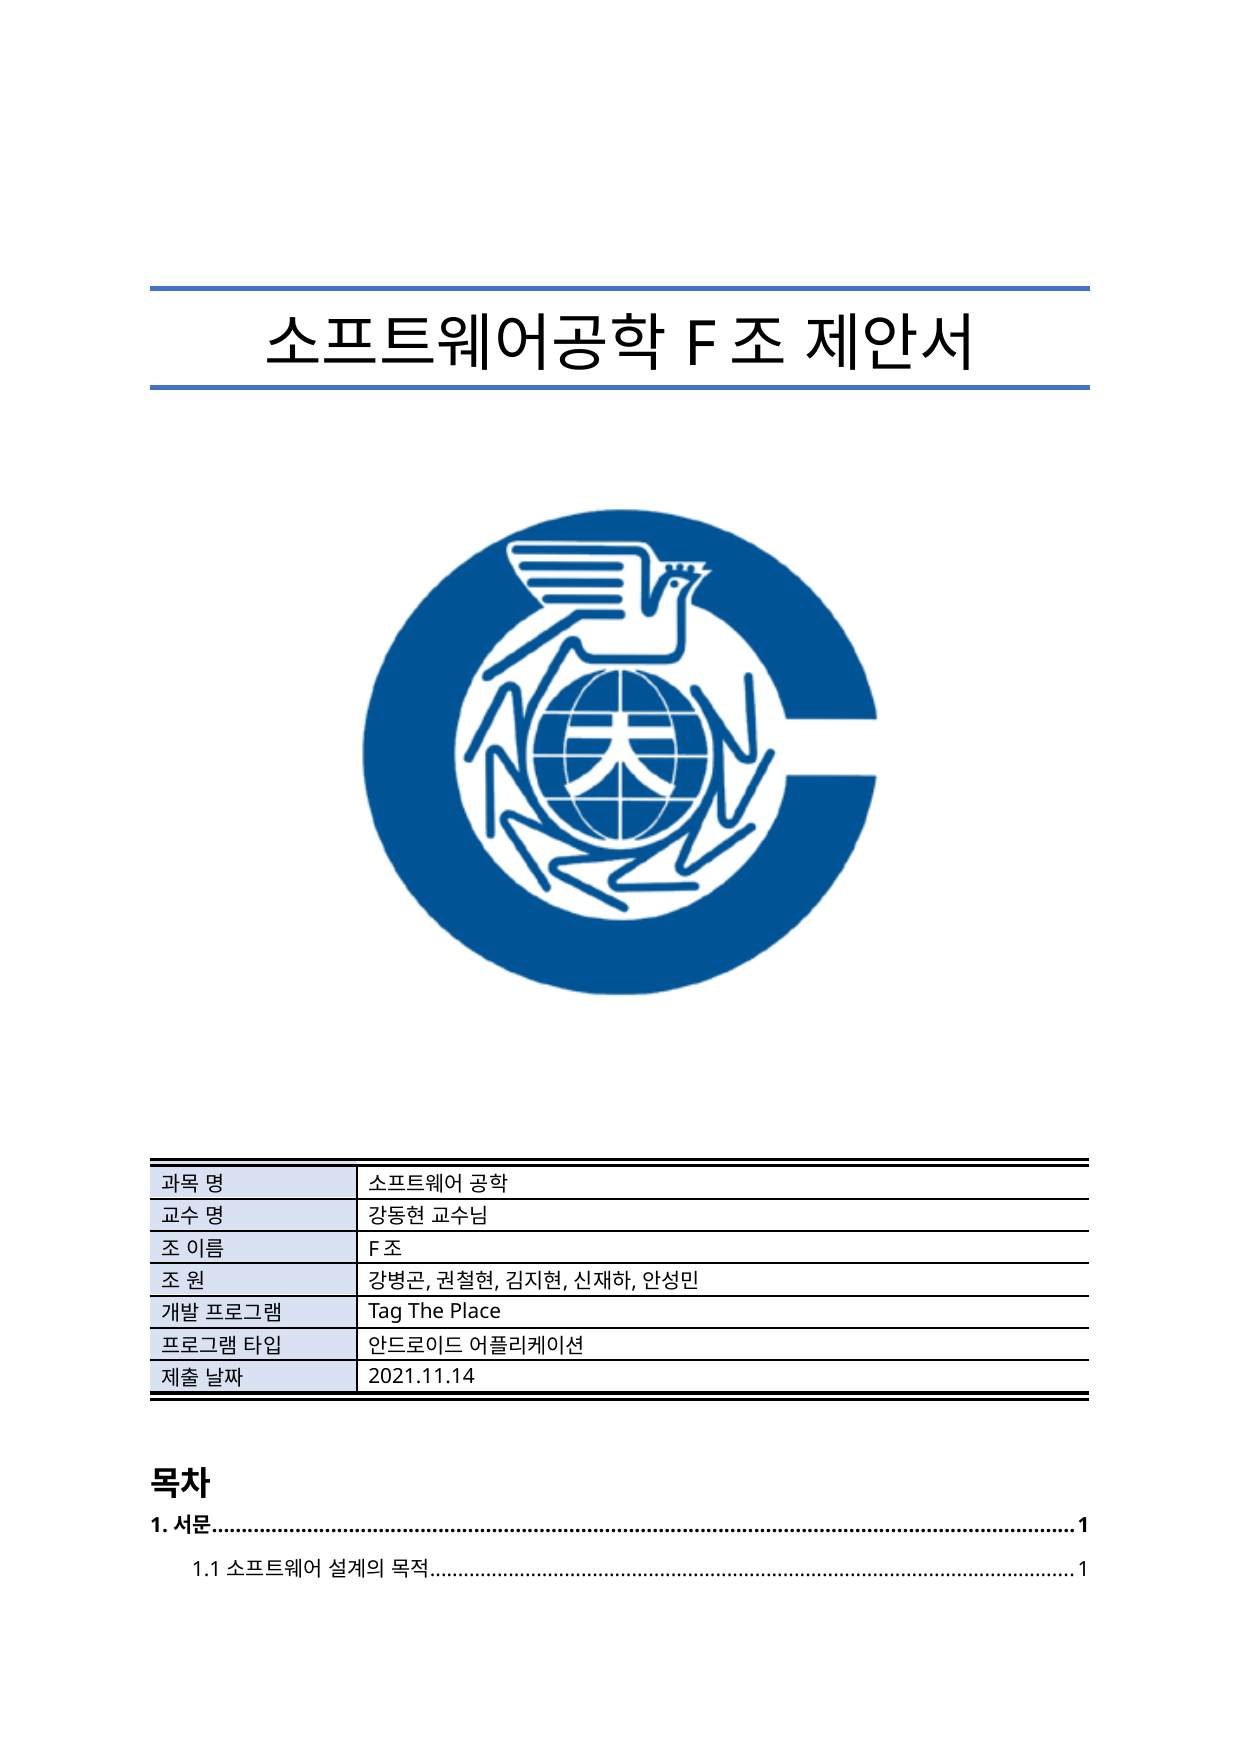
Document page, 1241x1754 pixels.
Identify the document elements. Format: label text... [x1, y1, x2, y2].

table_cell 강병곤, 권철현, 김지현, 신재하, 안성민 [358, 1264, 1089, 1294]
table_cell 제출 날짜 [150, 1361, 356, 1391]
table_cell 개발 프로그램 [150, 1297, 356, 1327]
table_cell 교수 명 [150, 1200, 356, 1230]
text 소프트웨어공학 F조 제안서 [150, 291, 1090, 385]
table_cell Tag The Place [358, 1297, 1089, 1327]
table_cell 2021.11.14 [358, 1361, 1089, 1391]
table_header 과목 명 [150, 1167, 356, 1197]
table_cell 조 이름 [150, 1232, 356, 1262]
table_cell 프로그램 타입 [150, 1329, 356, 1359]
picture [361, 508, 879, 997]
table_cell 강동현 교수님 [358, 1200, 1089, 1230]
table_header 소프트웨어 공학 [358, 1167, 1089, 1197]
table_cell 조 원 [150, 1264, 356, 1294]
table_cell F조 [358, 1232, 1089, 1262]
table_cell 안드로이드 어플리케이션 [358, 1329, 1089, 1359]
